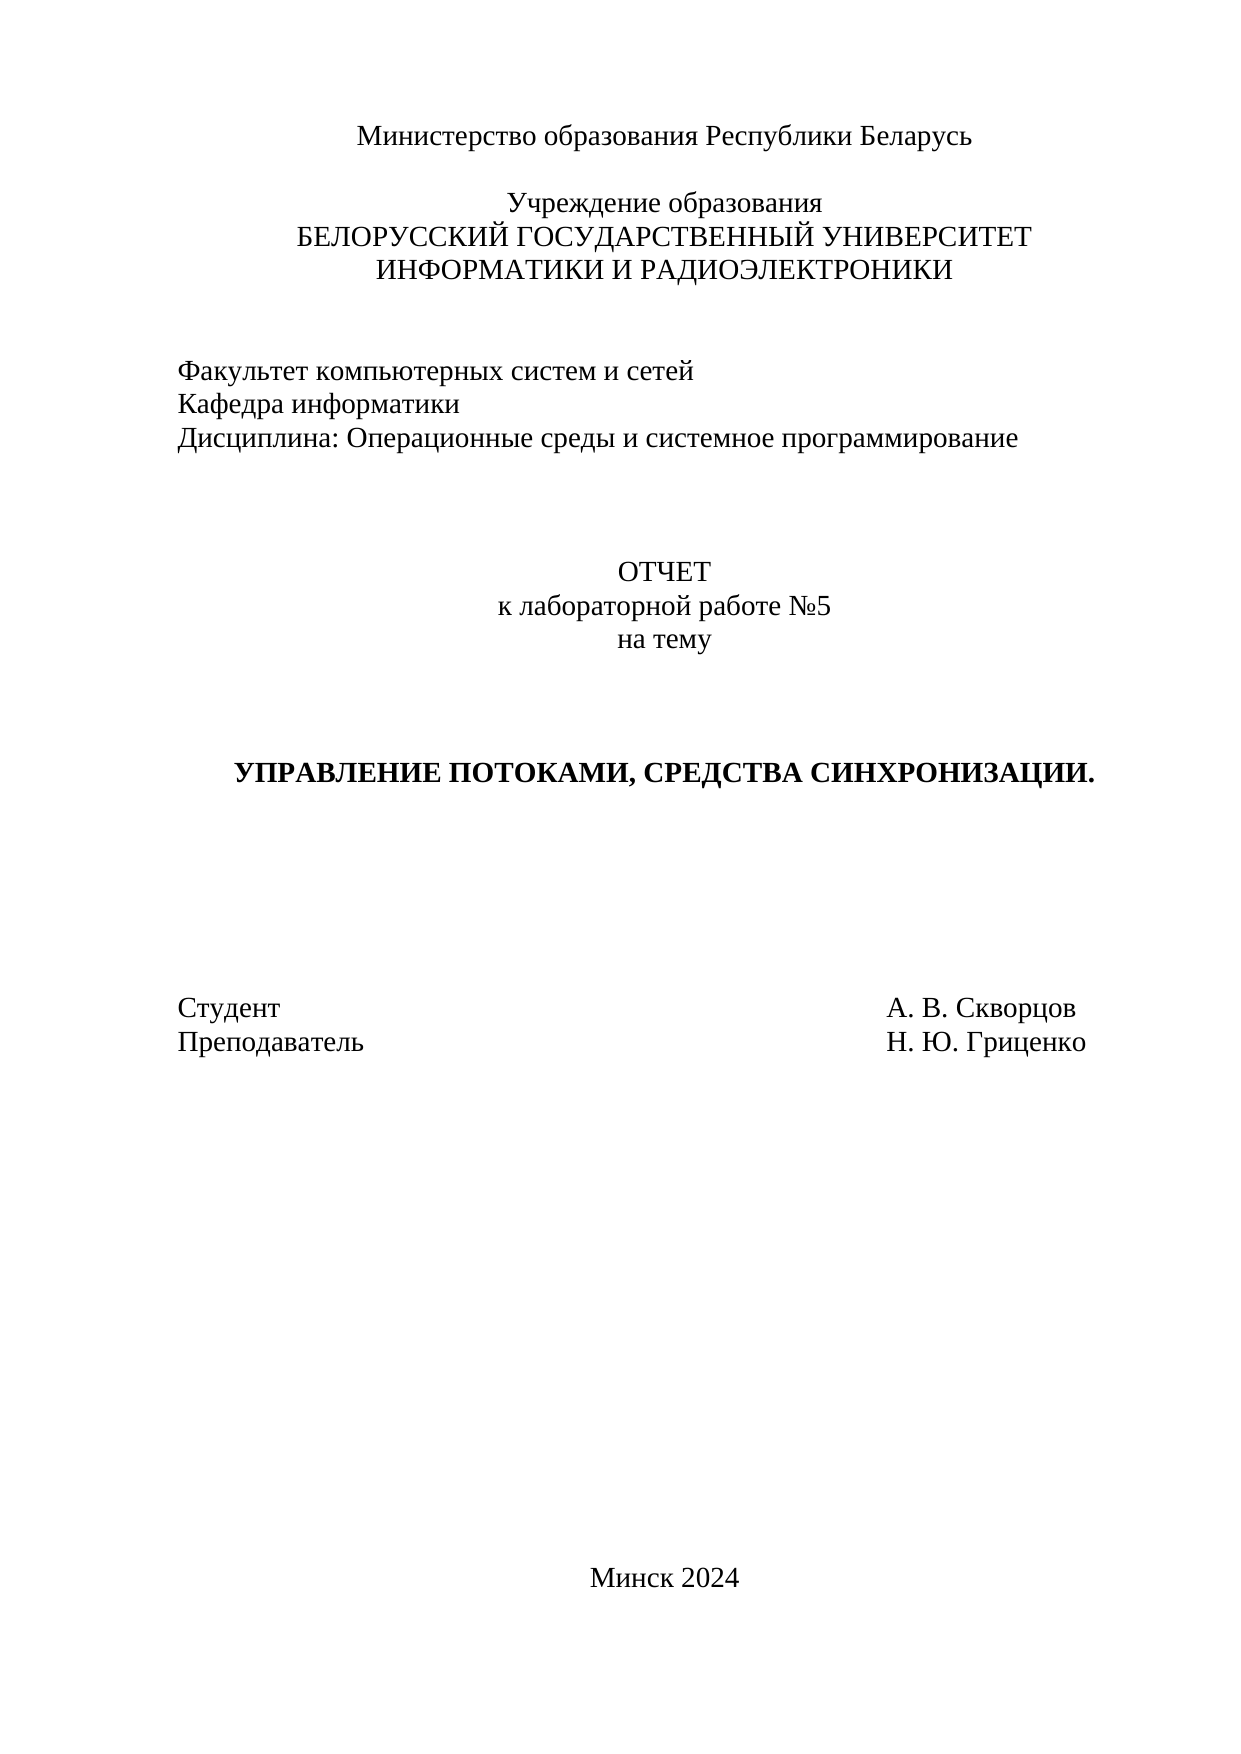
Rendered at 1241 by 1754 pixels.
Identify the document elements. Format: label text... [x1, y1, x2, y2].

text Кафедра информатики [177, 386, 1152, 420]
text Преподаватель Н. Ю. Гриценко [177, 1024, 1152, 1057]
text Факультет компьютерных систем и сетей [177, 353, 1152, 386]
text на тему [177, 621, 1152, 655]
text УПРАВЛЕНИЕ ПОТОКАМИ, СРЕДСТВА СИНХРОНИЗАЦИИ. [177, 755, 1152, 789]
text ОТЧЕТ [177, 554, 1152, 588]
text Минск 2024 [177, 1560, 1152, 1594]
text БЕЛОРУССКИЙ ГОСУДАРСТВЕННЫЙ УНИВЕРСИТЕТ [177, 219, 1152, 252]
text ИНФОРМАТИКИ И РАДИОЭЛЕКТРОНИКИ [177, 252, 1152, 286]
text Студент А. В. Скворцов [177, 990, 1152, 1024]
text Дисциплина: Операционные среды и системное программирование [177, 420, 1152, 453]
text Министерство образования Республики Беларусь [177, 118, 1152, 152]
text к лабораторной работе №5 [177, 588, 1152, 621]
text Учреждение образования [177, 185, 1152, 219]
